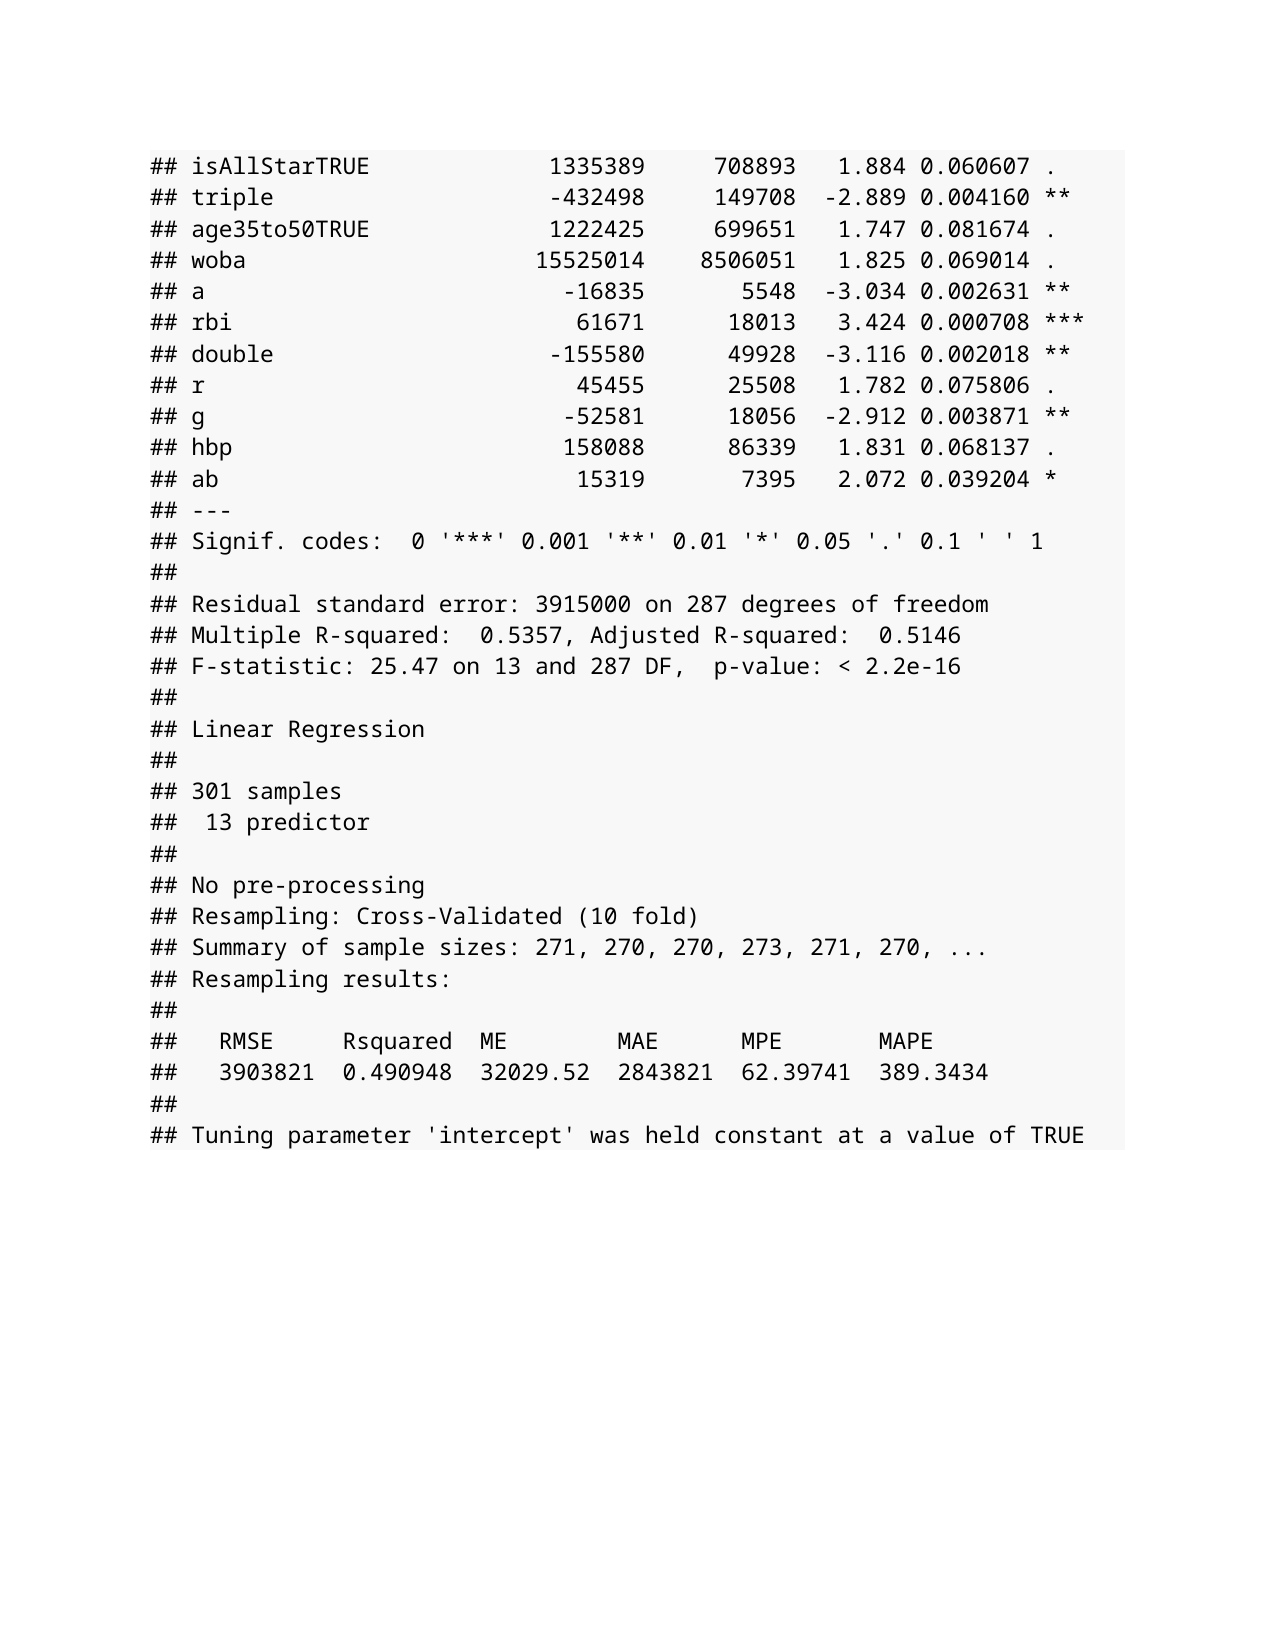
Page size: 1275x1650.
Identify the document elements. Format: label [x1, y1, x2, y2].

text [150, 150, 1125, 1150]
